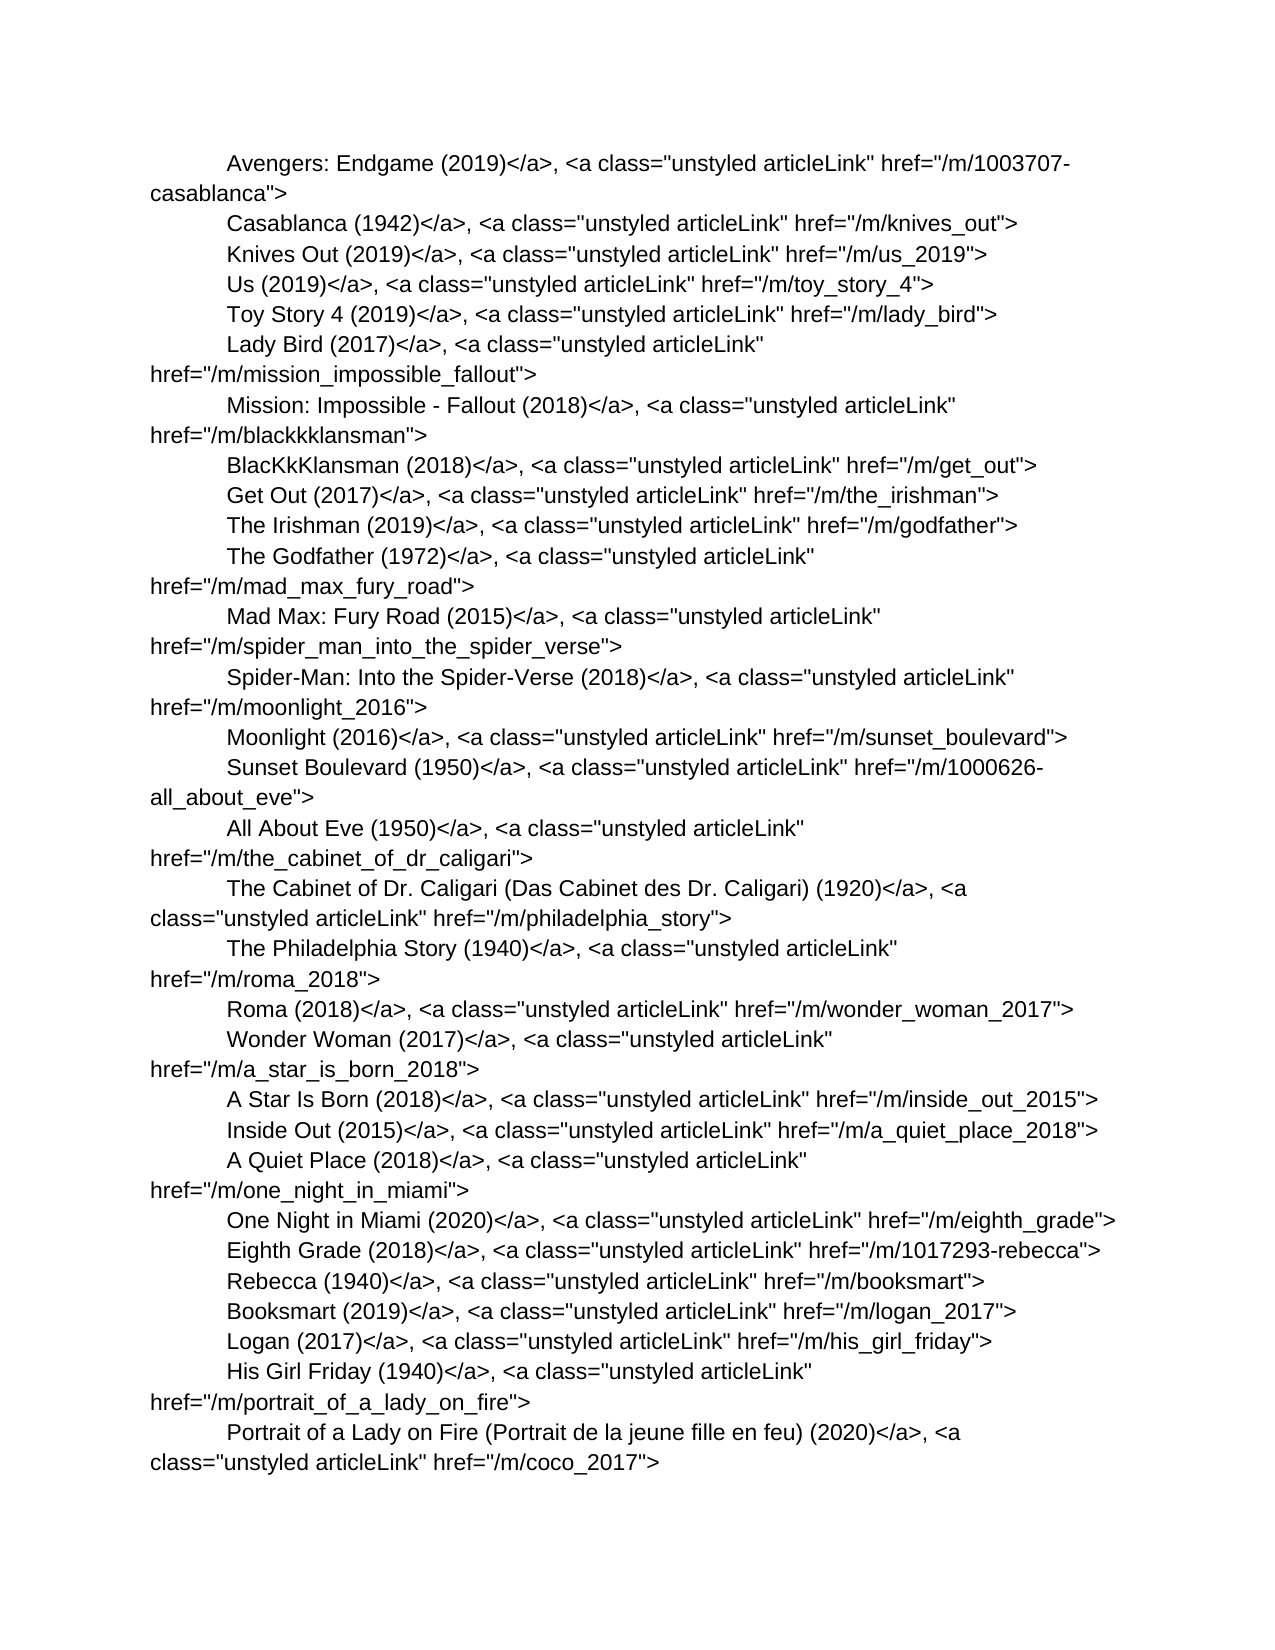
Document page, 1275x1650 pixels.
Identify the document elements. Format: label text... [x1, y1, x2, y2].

text The Irishman (2019)</a>, <a class="unstyled articleLink" href="/m/godfather"> [150, 512, 1125, 539]
text A Quiet Place (2018)</a>, <a class="unstyled articleLink" href="/m/one_night_in_miami"> [150, 1147, 1125, 1203]
text Us (2019)</a>, <a class="unstyled articleLink" href="/m/toy_story_4"> [150, 271, 1125, 297]
text His Girl Friday (1940)</a>, <a class="unstyled articleLink" href="/m/portrait_of_a_lady_on_fire"> [150, 1358, 1125, 1415]
text A Star Is Born (2018)</a>, <a class="unstyled articleLink" href="/m/inside_out_2015"> [150, 1086, 1125, 1113]
text Mad Max: Fury Road (2015)</a>, <a class="unstyled articleLink" href="/m/spider_man_into_the_spider_verse"> [150, 603, 1125, 660]
text Mission: Impossible - Fallout (2018)</a>, <a class="unstyled articleLink" href="/m/blackkklansman"> [150, 392, 1125, 448]
text Toy Story 4 (2019)</a>, <a class="unstyled articleLink" href="/m/lady_bird"> [150, 301, 1125, 327]
text Inside Out (2015)</a>, <a class="unstyled articleLink" href="/m/a_quiet_place_2018"> [150, 1117, 1125, 1143]
text Moonlight (2016)</a>, <a class="unstyled articleLink" href="/m/sunset_boulevard"> [150, 724, 1125, 750]
text Wonder Woman (2017)</a>, <a class="unstyled articleLink" href="/m/a_star_is_born_2018"> [150, 1026, 1125, 1083]
text Get Out (2017)</a>, <a class="unstyled articleLink" href="/m/the_irishman"> [150, 482, 1125, 509]
text BlacKkKlansman (2018)</a>, <a class="unstyled articleLink" href="/m/get_out"> [150, 452, 1125, 478]
text Rebecca (1940)</a>, <a class="unstyled articleLink" href="/m/booksmart"> [150, 1268, 1125, 1294]
text Portrait of a Lady on Fire (Portrait de la jeune fille en feu) (2020)</a>, <a class="unstyled articleLink" href="/m/coco_2017"> [150, 1419, 1125, 1475]
text Logan (2017)</a>, <a class="unstyled articleLink" href="/m/his_girl_friday"> [150, 1328, 1125, 1354]
text The Godfather (1972)</a>, <a class="unstyled articleLink" href="/m/mad_max_fury_road"> [150, 543, 1125, 599]
text Eighth Grade (2018)</a>, <a class="unstyled articleLink" href="/m/1017293-rebecca"> [150, 1237, 1125, 1264]
text One Night in Miami (2020)</a>, <a class="unstyled articleLink" href="/m/eighth_grade"> [150, 1207, 1125, 1234]
text Spider-Man: Into the Spider-Verse (2018)</a>, <a class="unstyled articleLink" href="/m/moonlight_2016"> [150, 663, 1125, 720]
text The Philadelphia Story (1940)</a>, <a class="unstyled articleLink" href="/m/roma_2018"> [150, 935, 1125, 992]
text Booksmart (2019)</a>, <a class="unstyled articleLink" href="/m/logan_2017"> [150, 1298, 1125, 1324]
text Avengers: Endgame (2019)</a>, <a class="unstyled articleLink" href="/m/1003707-casablanca"> [150, 150, 1125, 207]
text All About Eve (1950)</a>, <a class="unstyled articleLink" href="/m/the_cabinet_of_dr_caligari"> [150, 814, 1125, 871]
text Roma (2018)</a>, <a class="unstyled articleLink" href="/m/wonder_woman_2017"> [150, 996, 1125, 1022]
text Sunset Boulevard (1950)</a>, <a class="unstyled articleLink" href="/m/1000626-all_about_eve"> [150, 754, 1125, 811]
text Casablanca (1942)</a>, <a class="unstyled articleLink" href="/m/knives_out"> [150, 210, 1125, 237]
text The Cabinet of Dr. Caligari (Das Cabinet des Dr. Caligari) (1920)</a>, <a class="unstyled articleLink" href="/m/philadelphia_story"> [150, 875, 1125, 932]
text Knives Out (2019)</a>, <a class="unstyled articleLink" href="/m/us_2019"> [150, 241, 1125, 267]
text Lady Bird (2017)</a>, <a class="unstyled articleLink" href="/m/mission_impossible_fallout"> [150, 331, 1125, 388]
